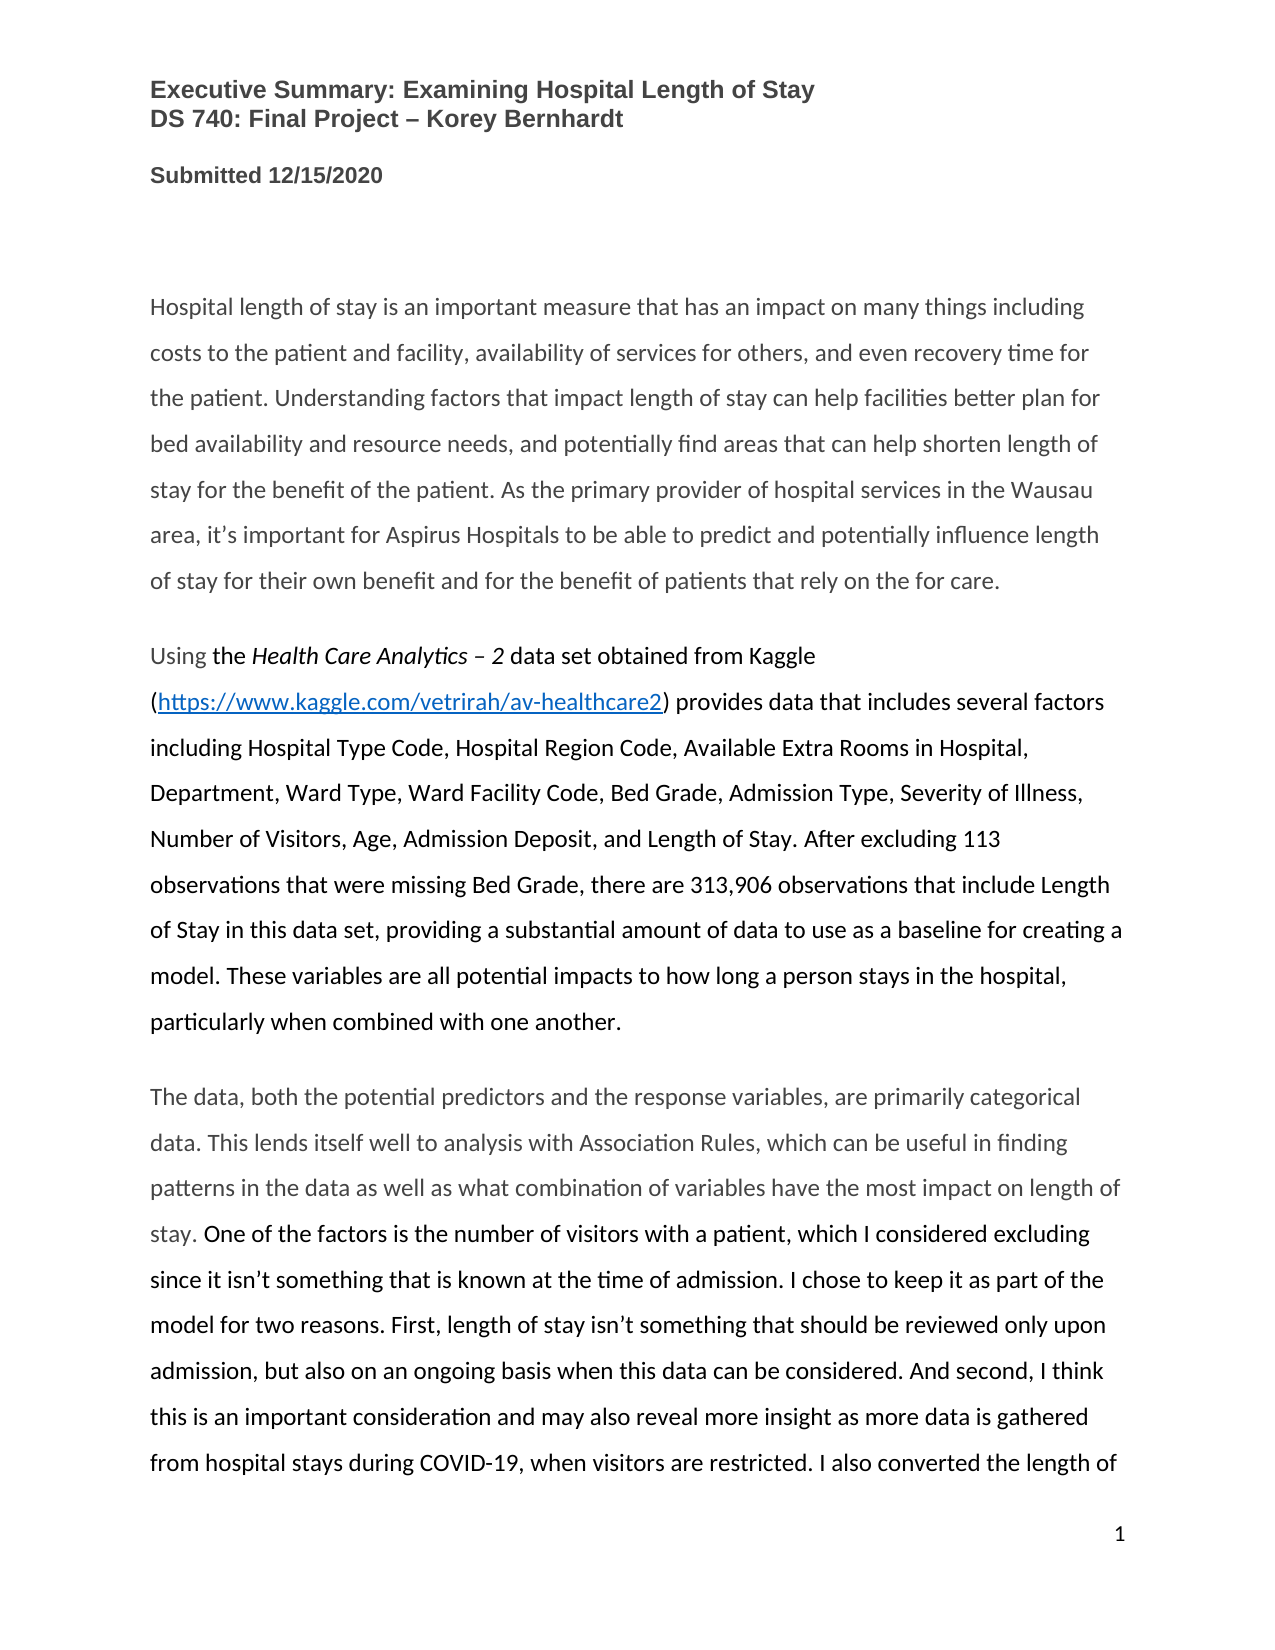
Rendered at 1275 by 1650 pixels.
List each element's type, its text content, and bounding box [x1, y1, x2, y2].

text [150, 1081, 1125, 1477]
text Hospital length of stay is an important measure that has an impact on many things including costs to the patient and facility, availability of services for others, and even recovery time for the patient. Understanding factors that impact length of stay can help facilities better plan for bed availability and resource needs, and potentially find areas that can help shorten length of stay for the benefit of the patient. As the primary provider of hospital services in the Wausau area, it’s important for Aspirus Hospitals to be able to predict and potentially influence length of stay for their own benefit and for the benefit of patients that rely on the for care. [150, 291, 1125, 596]
text Using the Health Care Analytics – 2 data set obtained from Kaggle (https://www.kaggle.com/vetrirah/av-healthcare2) provides data that includes several factors including Hospital Type Code, Hospital Region Code, Available Extra Rooms in Hospital, Department, Ward Type, Ward Facility Code, Bed Grade, Admission Type, Severity of Illness, Number of Visitors, Age, Admission Deposit, and Length of Stay. After excluding 113 observations that were missing Bed Grade, there are 313,906 observations that include Length of Stay in this data set, providing a substantial amount of data to use as a baseline for creating a model. These variables are all potential impacts to how long a person stays in the hospital, particularly when combined with one another. [150, 640, 1125, 1037]
